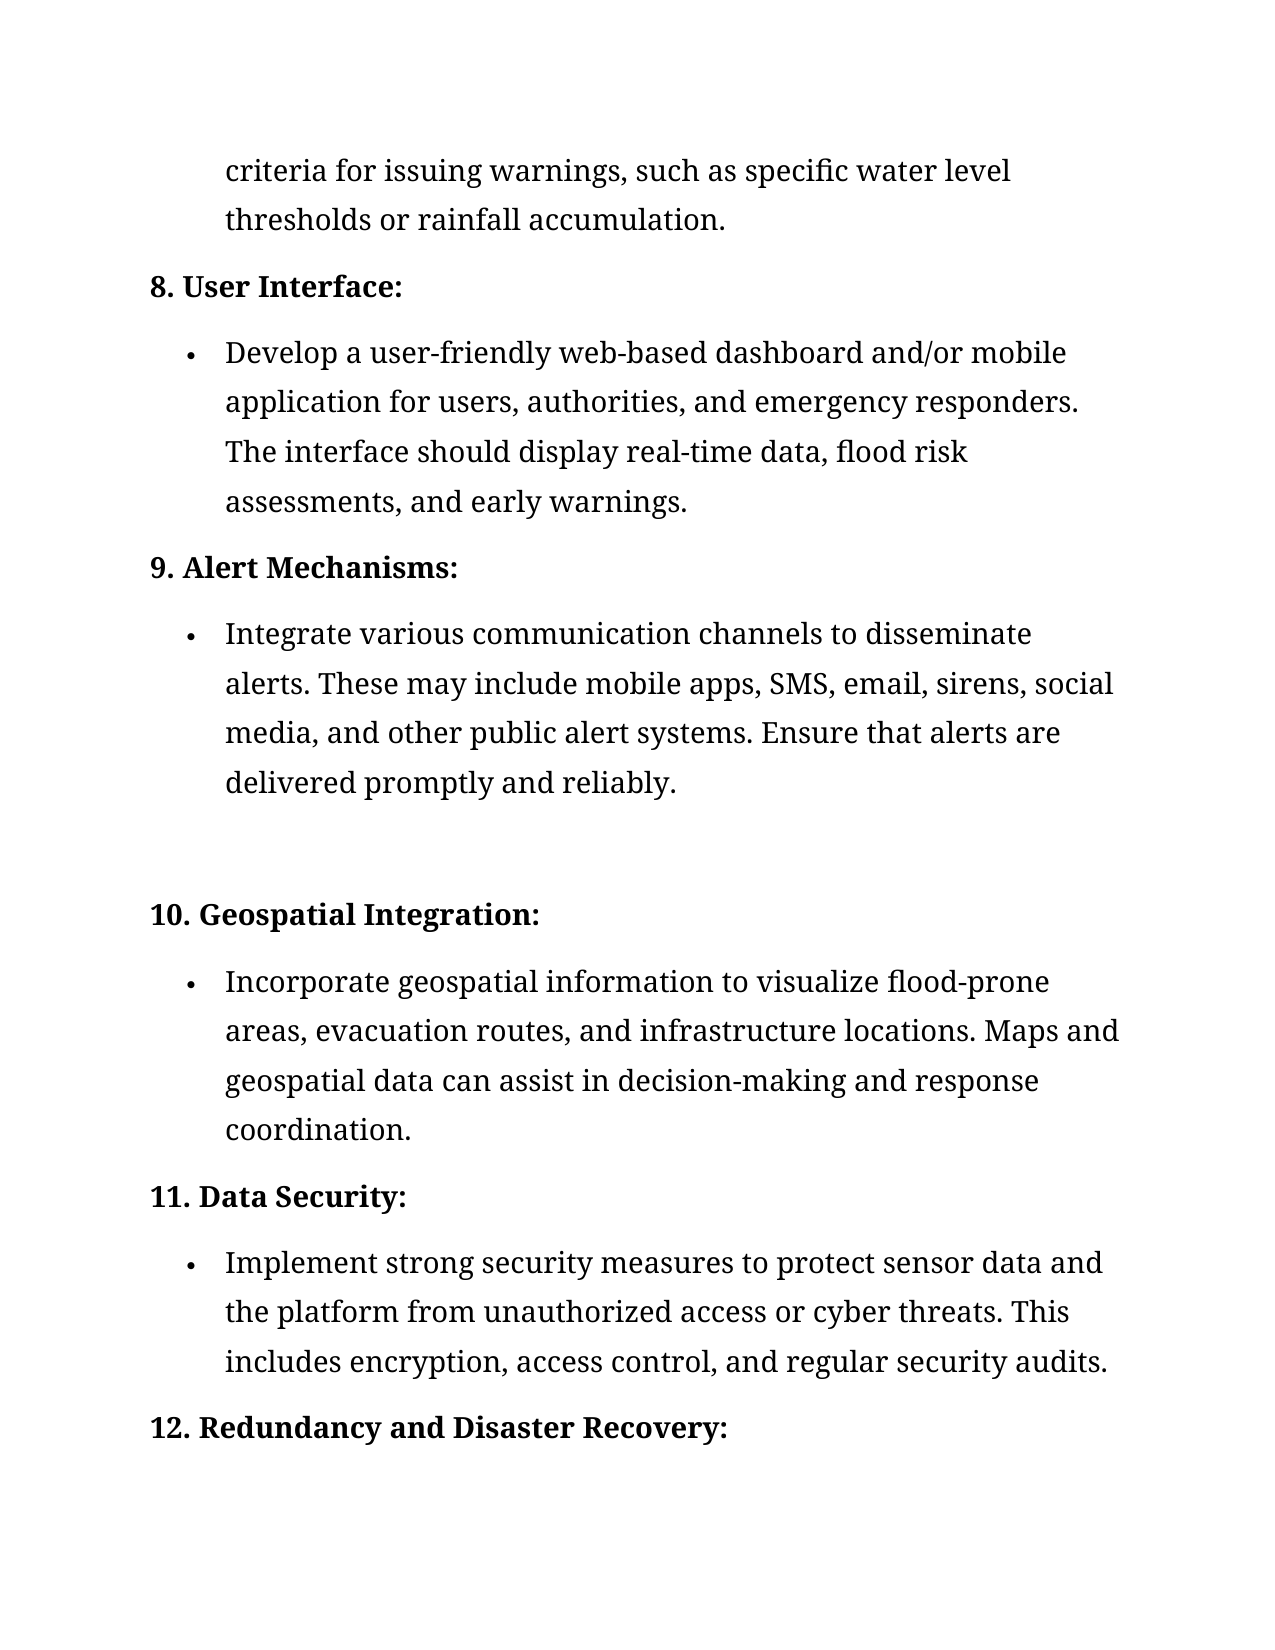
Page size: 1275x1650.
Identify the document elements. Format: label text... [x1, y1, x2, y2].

text 9. Alert Mechanisms: [150, 547, 1125, 587]
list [187, 150, 1125, 239]
list Integrate various communication channels to disseminate alerts. These may include mobile apps, SMS, email, sirens, social media, and other public alert systems. Ensure that alerts are delivered promptly and reliably. [187, 613, 1125, 802]
text 11. Data Security: [150, 1176, 1125, 1216]
list Implement strong security measures to protect sensor data and the platform from unauthorized access or cyber threats. This includes encryption, access control, and regular security audits. [187, 1242, 1125, 1381]
text 10. Geospatial Integration: [150, 894, 1125, 934]
text 12. Redundancy and Disaster Recovery: [150, 1407, 1125, 1447]
text 8. User Interface: [150, 266, 1125, 306]
list Incorporate geospatial information to visualize flood-prone areas, evacuation routes, and infrastructure locations. Maps and geospatial data can assist in decision-making and response coordination. [187, 961, 1125, 1149]
list Develop a user-friendly web-based dashboard and/or mobile application for users, authorities, and emergency responders. The interface should display real-time data, flood risk assessments, and early warnings. [187, 332, 1125, 521]
